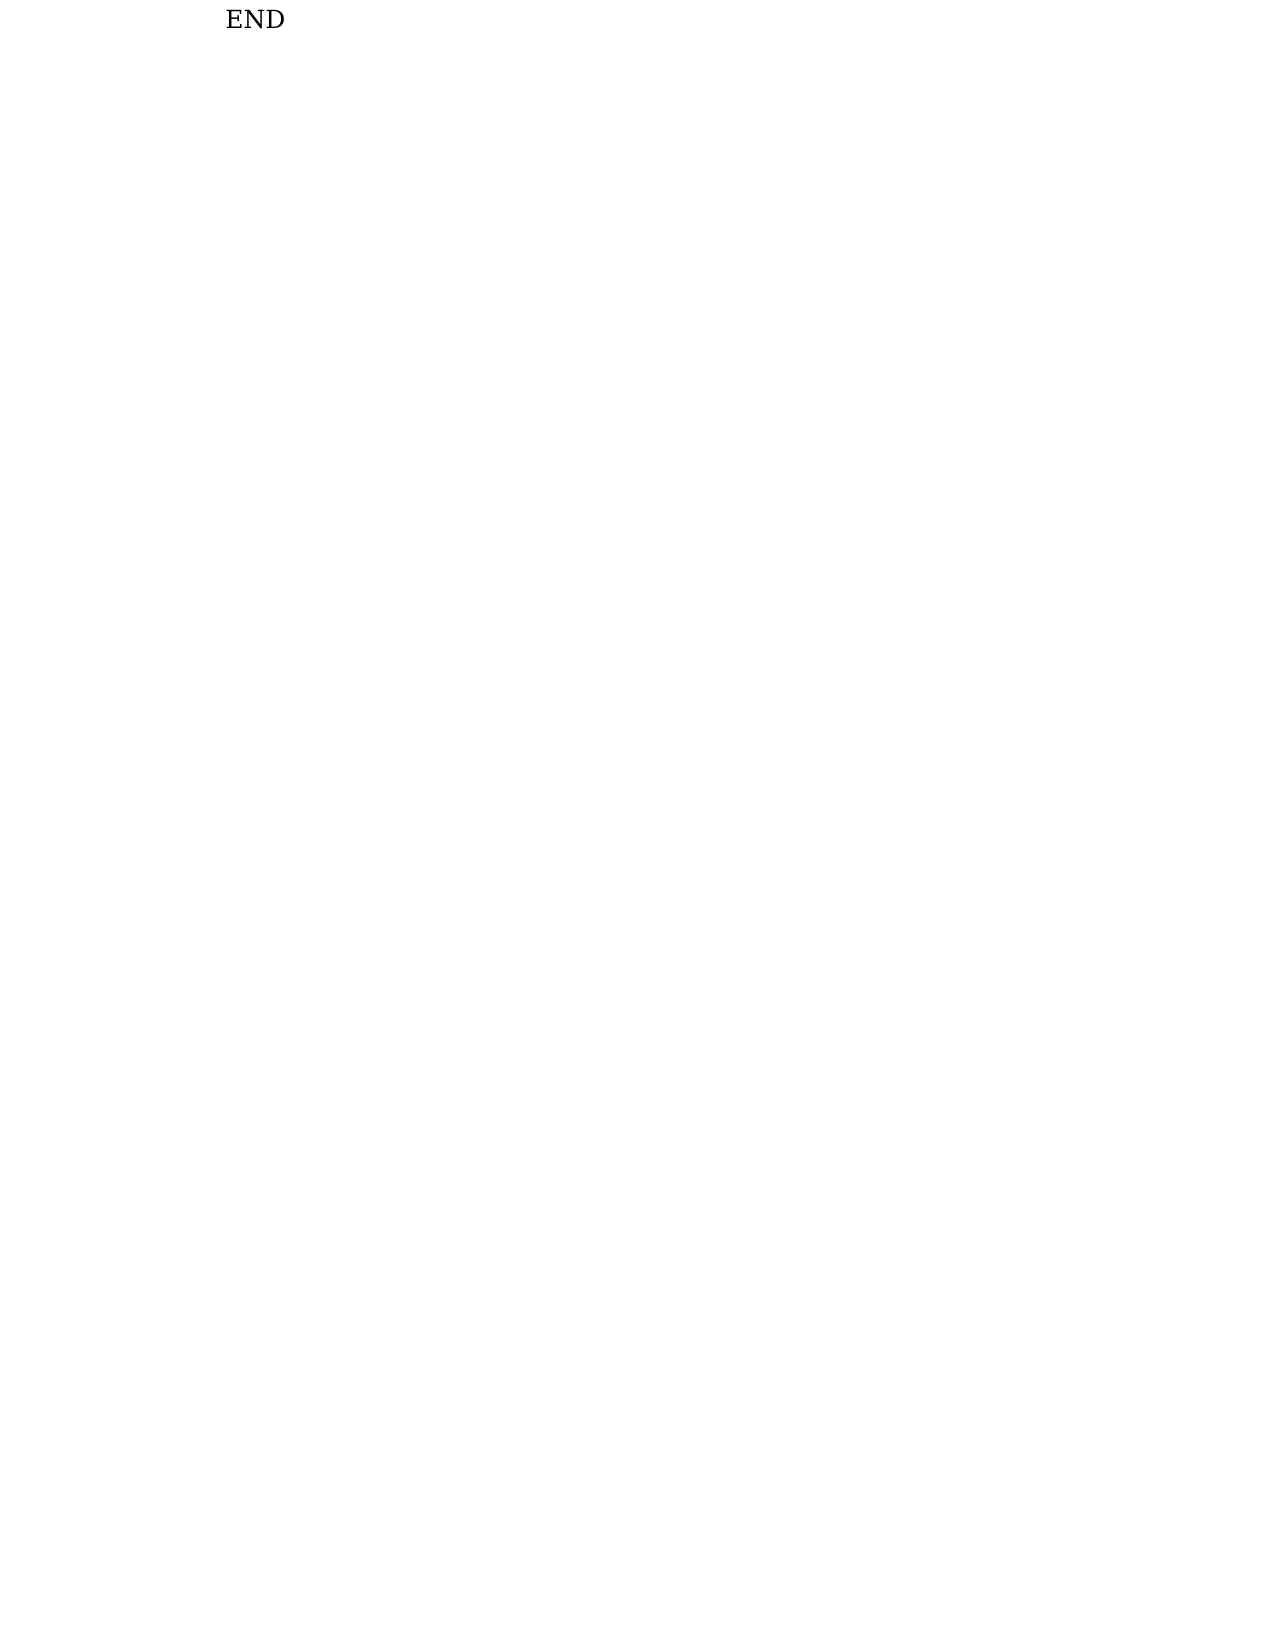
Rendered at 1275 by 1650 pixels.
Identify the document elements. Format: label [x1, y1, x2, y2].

text [225, 4, 458, 34]
